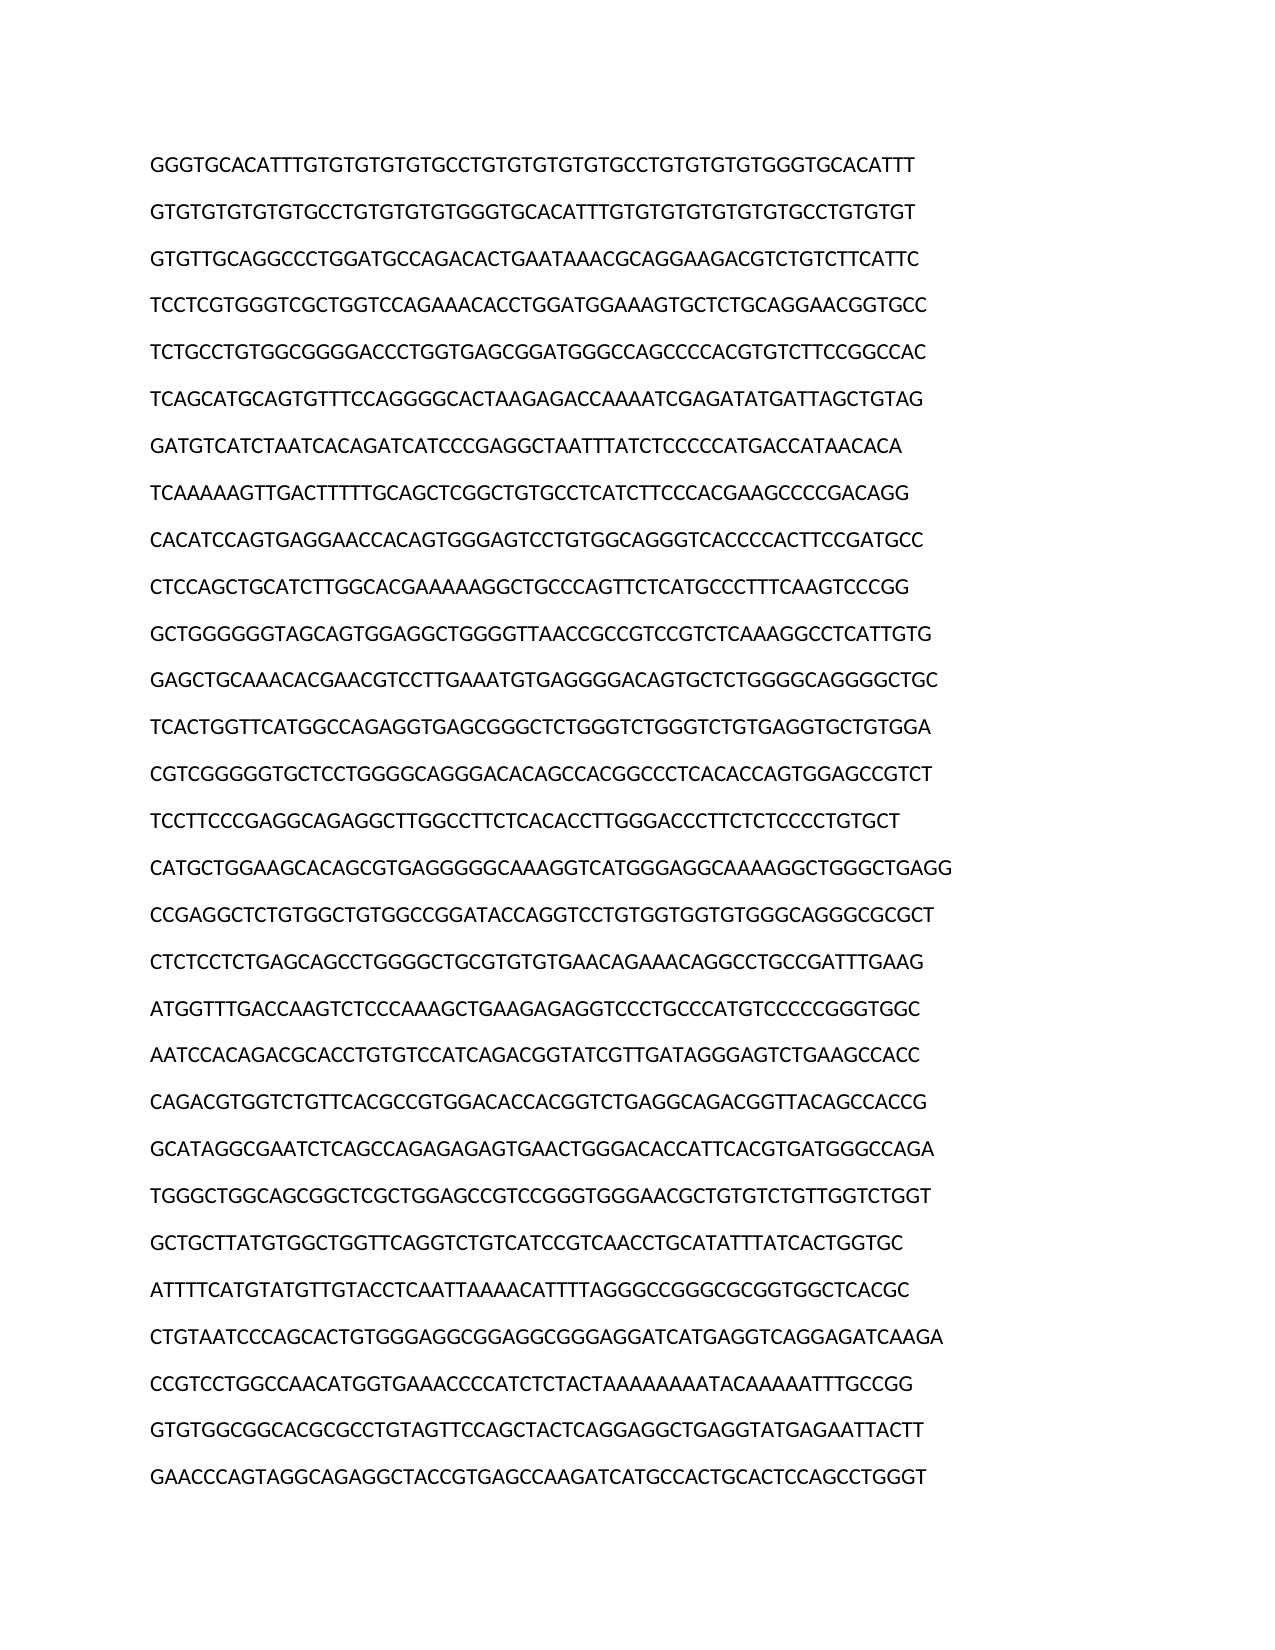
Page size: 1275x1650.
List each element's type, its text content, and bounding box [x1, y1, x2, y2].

text GATGTCATCTAATCACAGATCATCCCGAGGCTAATTTATCTCCCCCATGACCATAACACA [150, 431, 1125, 459]
text GTGTTGCAGGCCCTGGATGCCAGACACTGAATAAACGCAGGAAGACGTCTGTCTTCATTC [150, 244, 1125, 272]
text TCTGCCTGTGGCGGGGACCCTGGTGAGCGGATGGGCCAGCCCCACGTGTCTTCCGGCCAC [150, 337, 1125, 366]
text CAGACGTGGTCTGTTCACGCCGTGGACACCACGGTCTGAGGCAGACGGTTACAGCCACCG [150, 1087, 1125, 1116]
text GTGTGGCGGCACGCGCCTGTAGTTCCAGCTACTCAGGAGGCTGAGGTATGAGAATTACTT [150, 1416, 1125, 1444]
text CCGTCCTGGCCAACATGGTGAAACCCCATCTCTACTAAAAAAAATACAAAAATTTGCCGG [150, 1369, 1125, 1397]
text TCACTGGTTCATGGCCAGAGGTGAGCGGGCTCTGGGTCTGGGTCTGTGAGGTGCTGTGGA [150, 712, 1125, 741]
text CTCTCCTCTGAGCAGCCTGGGGCTGCGTGTGTGAACAGAAACAGGCCTGCCGATTTGAAG [150, 947, 1125, 975]
text GCATAGGCGAATCTCAGCCAGAGAGAGTGAACTGGGACACCATTCACGTGATGGGCCAGA [150, 1134, 1125, 1162]
text TCCTCGTGGGTCGCTGGTCCAGAAACACCTGGATGGAAAGTGCTCTGCAGGAACGGTGCC [150, 291, 1125, 319]
text GCTGCTTATGTGGCTGGTTCAGGTCTGTCATCCGTCAACCTGCATATTTATCACTGGTGC [150, 1228, 1125, 1256]
text TCAAAAAGTTGACTTTTTGCAGCTCGGCTGTGCCTCATCTTCCCACGAAGCCCCGACAGG [150, 478, 1125, 506]
text ATTTTCATGTATGTTGTACCTCAATTAAAACATTTTAGGGCCGGGCGCGGTGGCTCACGC [150, 1275, 1125, 1303]
text CCGAGGCTCTGTGGCTGTGGCCGGATACCAGGTCCTGTGGTGGTGTGGGCAGGGCGCGCT [150, 900, 1125, 928]
text ATGGTTTGACCAAGTCTCCCAAAGCTGAAGAGAGGTCCCTGCCCATGTCCCCCGGGTGGC [150, 994, 1125, 1022]
text TGGGCTGGCAGCGGCTCGCTGGAGCCGTCCGGGTGGGAACGCTGTGTCTGTTGGTCTGGT [150, 1181, 1125, 1209]
text GAGCTGCAAACACGAACGTCCTTGAAATGTGAGGGGACAGTGCTCTGGGGCAGGGGCTGC [150, 666, 1125, 694]
text GAACCCAGTAGGCAGAGGCTACCGTGAGCCAAGATCATGCCACTGCACTCCAGCCTGGGT [150, 1462, 1125, 1491]
text GCTGGGGGGTAGCAGTGGAGGCTGGGGTTAACCGCCGTCCGTCTCAAAGGCCTCATTGTG [150, 619, 1125, 647]
text TCCTTCCCGAGGCAGAGGCTTGGCCTTCTCACACCTTGGGACCCTTCTCTCCCCTGTGCT [150, 806, 1125, 834]
text GGGTGCACATTTGTGTGTGTGTGCCTGTGTGTGTGTGCCTGTGTGTGTGGGTGCACATTT [150, 150, 1125, 178]
text CTGTAATCCCAGCACTGTGGGAGGCGGAGGCGGGAGGATCATGAGGTCAGGAGATCAAGA [150, 1322, 1125, 1350]
text TCAGCATGCAGTGTTTCCAGGGGCACTAAGAGACCAAAATCGAGATATGATTAGCTGTAG [150, 384, 1125, 412]
text CATGCTGGAAGCACAGCGTGAGGGGGCAAAGGTCATGGGAGGCAAAAGGCTGGGCTGAGG [150, 853, 1125, 881]
text CTCCAGCTGCATCTTGGCACGAAAAAGGCTGCCCAGTTCTCATGCCCTTTCAAGTCCCGG [150, 572, 1125, 600]
text GTGTGTGTGTGTGCCTGTGTGTGTGGGTGCACATTTGTGTGTGTGTGTGTGCCTGTGTGT [150, 197, 1125, 225]
text CACATCCAGTGAGGAACCACAGTGGGAGTCCTGTGGCAGGGTCACCCCACTTCCGATGCC [150, 525, 1125, 553]
text AATCCACAGACGCACCTGTGTCCATCAGACGGTATCGTTGATAGGGAGTCTGAAGCCACC [150, 1041, 1125, 1069]
text CGTCGGGGGTGCTCCTGGGGCAGGGACACAGCCACGGCCCTCACACCAGTGGAGCCGTCT [150, 759, 1125, 787]
